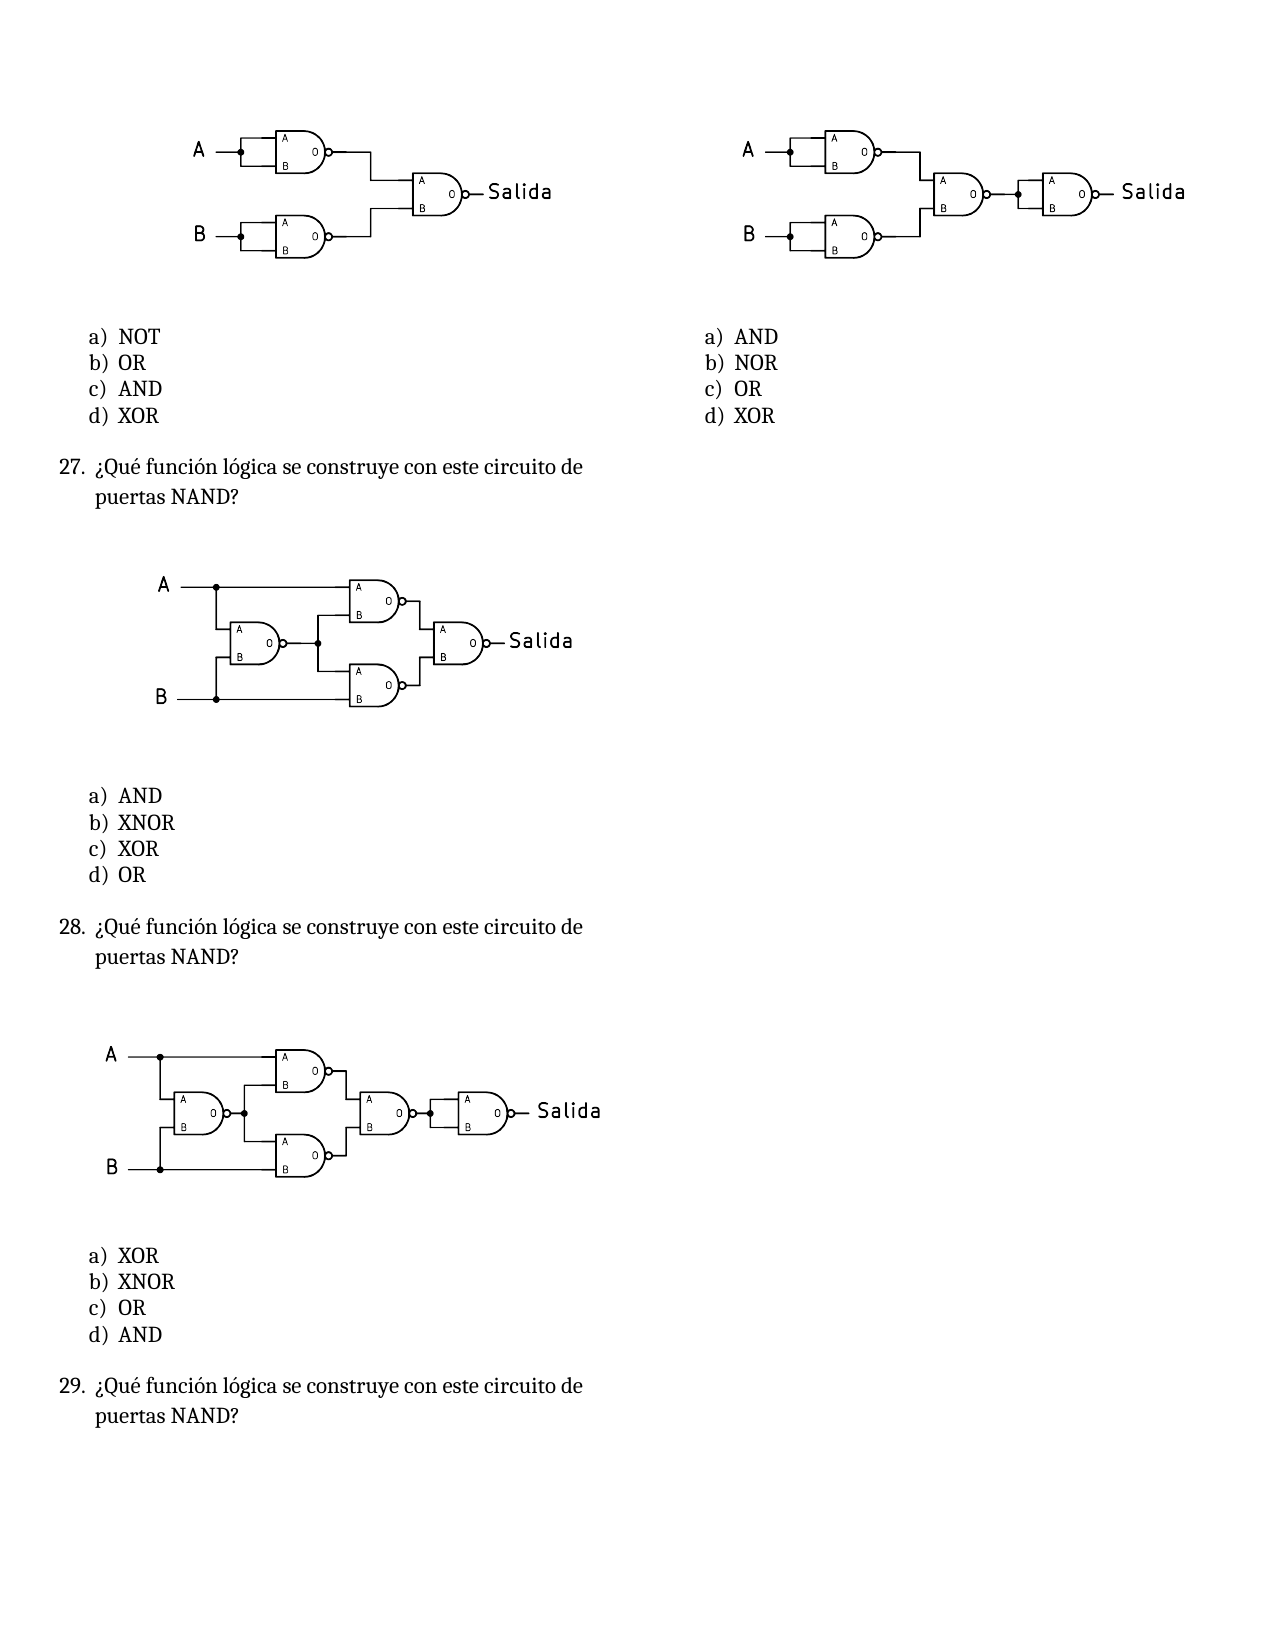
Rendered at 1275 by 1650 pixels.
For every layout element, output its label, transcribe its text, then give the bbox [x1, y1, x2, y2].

picture [77, 59, 629, 320]
picture [77, 518, 629, 779]
text c) OR [89, 1295, 600, 1322]
text b) NOR [704, 350, 1216, 376]
text b) XNOR [89, 809, 600, 836]
text a) XOR [89, 1242, 600, 1269]
text b) XNOR [89, 1269, 600, 1295]
text c) OR [704, 376, 1216, 403]
list ¿Qué función lógica se construye con este circuito de puertas NAND? [59, 1373, 600, 1429]
text c) XOR [89, 836, 600, 862]
picture [693, 59, 1245, 320]
list ¿Qué función lógica se construye con este circuito de puertas NAND? [59, 913, 600, 970]
text d) AND [89, 1322, 600, 1348]
text c) AND [89, 376, 600, 403]
text a) NOT [89, 323, 600, 350]
text d) OR [89, 862, 600, 888]
picture [77, 978, 629, 1239]
list ¿Qué función lógica se construye con este circuito de puertas NAND? [59, 454, 600, 511]
text d) XOR [89, 403, 600, 429]
text a) AND [704, 323, 1216, 350]
text a) AND [89, 783, 600, 809]
text b) OR [89, 350, 600, 376]
text d) XOR [704, 403, 1216, 429]
